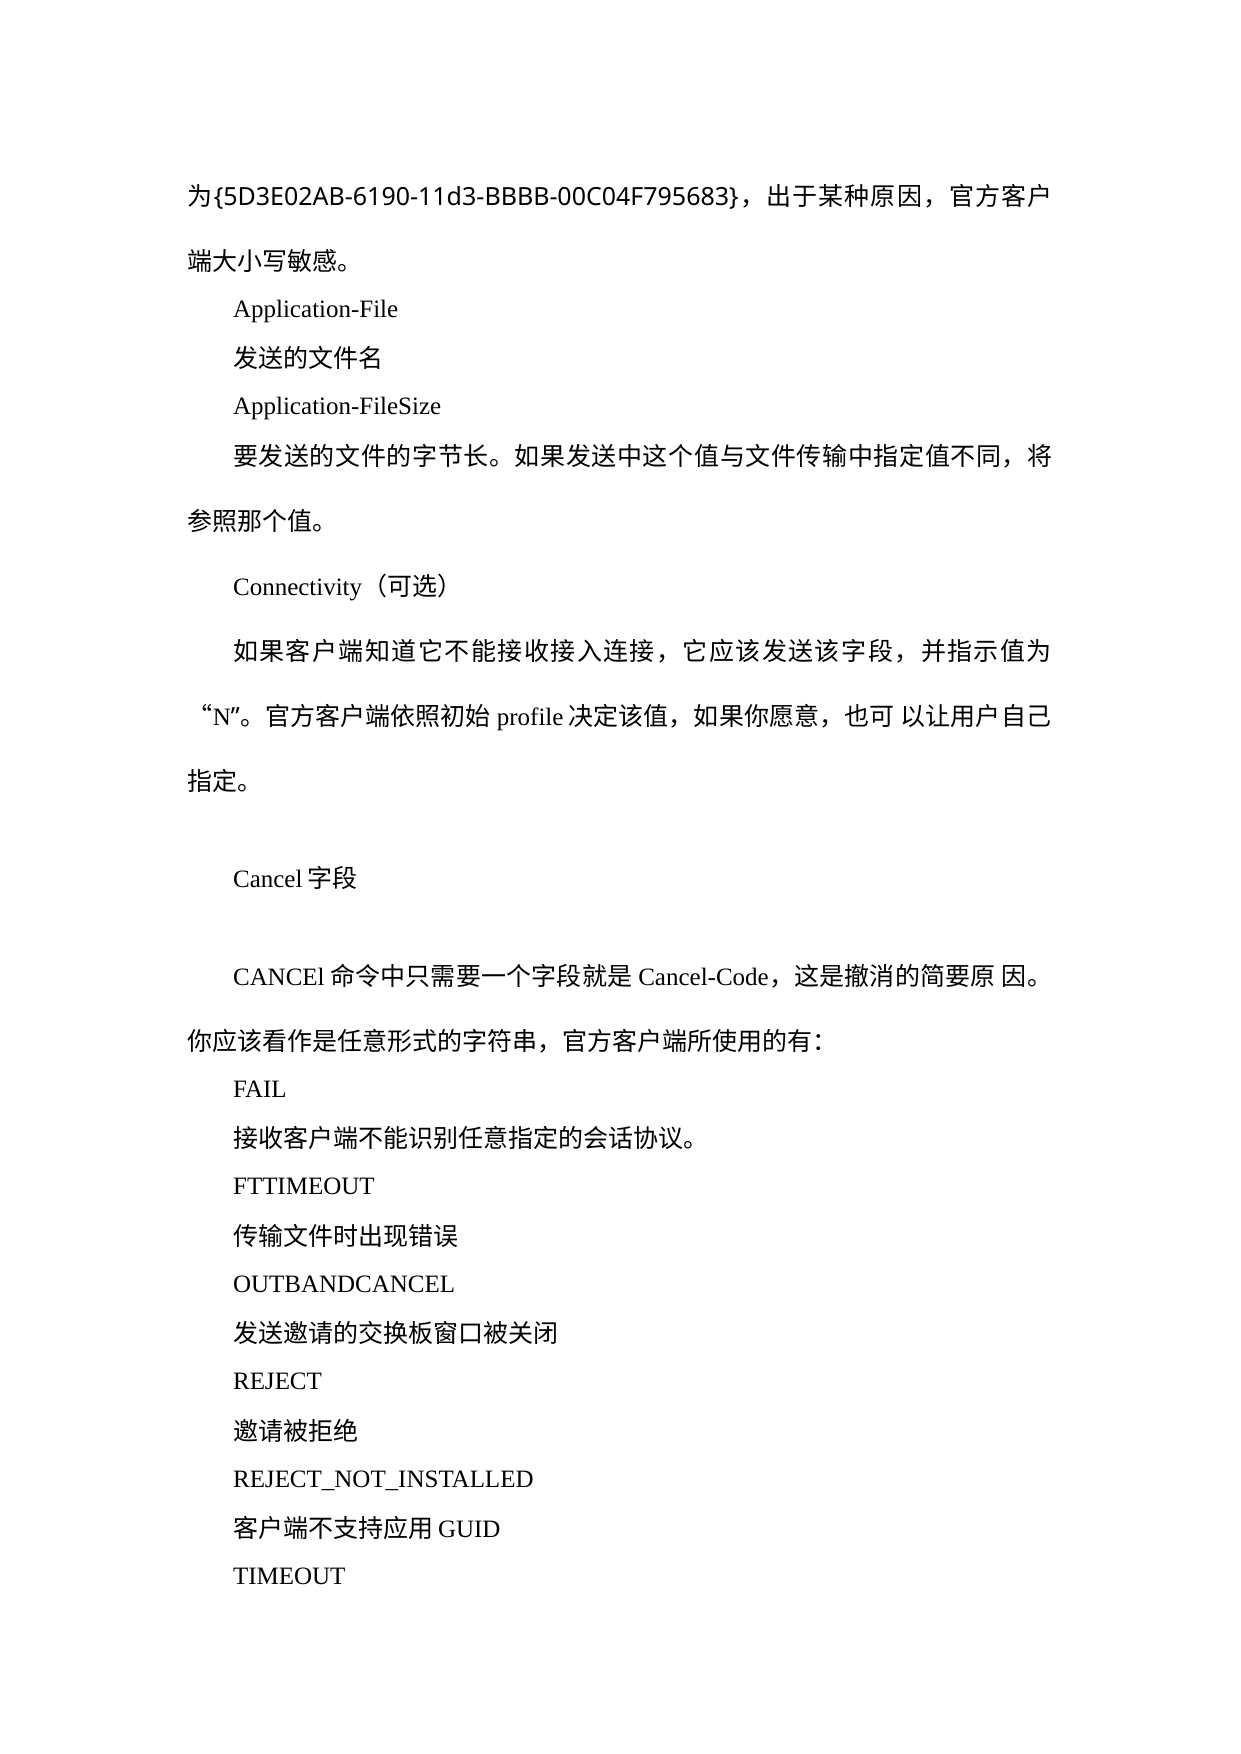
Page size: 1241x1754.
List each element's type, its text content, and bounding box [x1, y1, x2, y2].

text REJECT [187, 1364, 1053, 1397]
text FTTIMEOUT [187, 1169, 1053, 1202]
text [187, 162, 1053, 292]
text Application-FileSize [187, 389, 1053, 422]
text TIMEOUT [187, 1559, 1053, 1592]
text 发送的文件名 [187, 324, 1053, 389]
text Connectivity（可选） [187, 552, 1053, 617]
text 客户端不支持应用GUID [187, 1494, 1053, 1559]
text 如果客户端知道它不能接收接入连接，它应该发送该字段，并指示值为“N”。官方客户端依照初始profile决定该值，如果你愿意，也可 以让用户自己指定。 [187, 617, 1053, 812]
text CANCEl命令中只需要一个字段就是Cancel-Code，这是撤消的简要原 因。你应该看作是任意形式的字符串，官方客户端所使用的有： [187, 942, 1053, 1072]
text 要发送的文件的字节长。如果发送中这个值与文件传输中指定值不同，将参照那个值。 [187, 422, 1053, 552]
text OUTBANDCANCEL [187, 1267, 1053, 1299]
text 传输文件时出现错误 [187, 1202, 1053, 1267]
text REJECT_NOT_INSTALLED [187, 1462, 1053, 1494]
text FAIL [187, 1072, 1053, 1104]
text 发送邀请的交换板窗口被关闭 [187, 1299, 1053, 1364]
text Application-File [187, 292, 1053, 324]
text Cancel字段 [187, 844, 1053, 909]
text 接收客户端不能识别任意指定的会话协议。 [187, 1104, 1053, 1169]
text 邀请被拒绝 [187, 1397, 1053, 1462]
